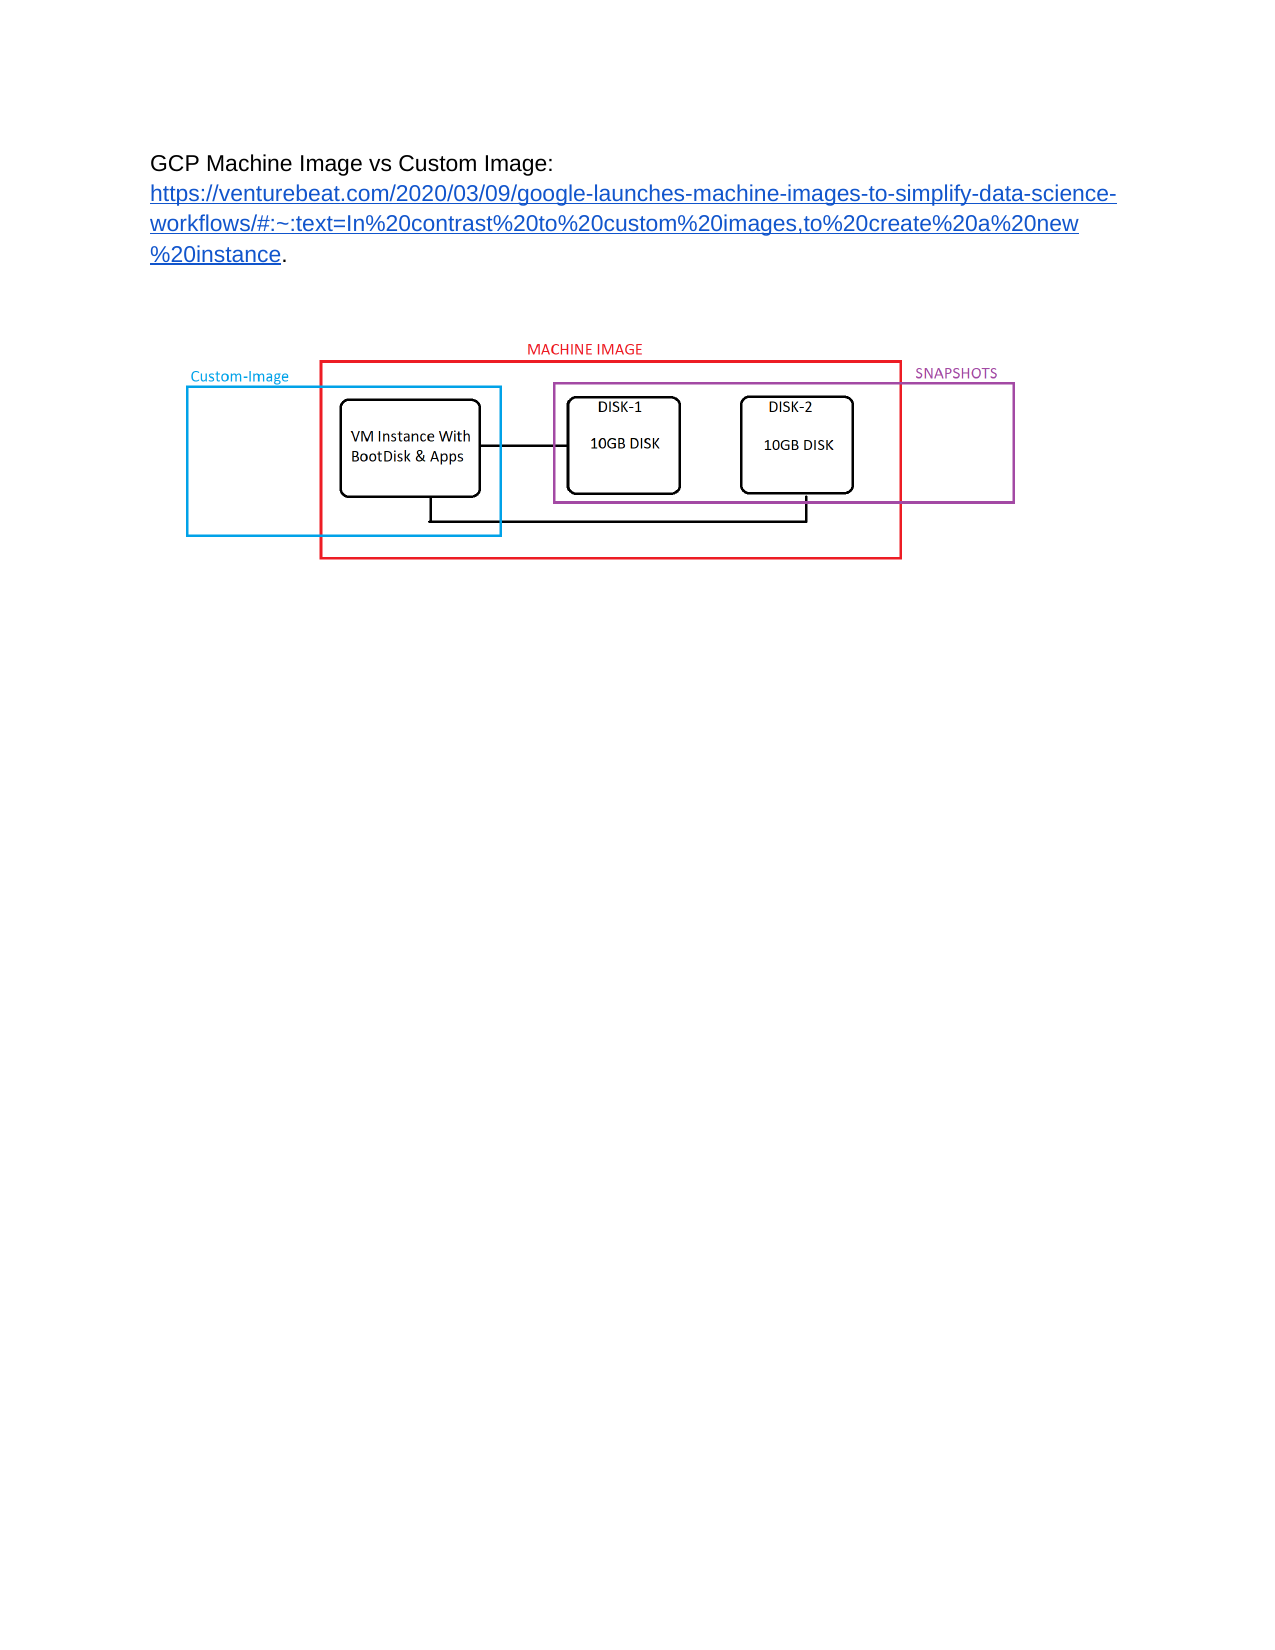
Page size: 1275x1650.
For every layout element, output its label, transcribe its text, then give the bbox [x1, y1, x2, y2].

picture [150, 301, 1125, 595]
text GCP Machine Image vs Custom Image: [150, 150, 1125, 176]
text https://venturebeat.com/2020/03/09/google-launches-machine-images-to-simplify-data-science-workflows/#:~:text=In%20contrast%20to%20custom%20images,to%20create%20a%20new%20instance. [150, 180, 1125, 267]
